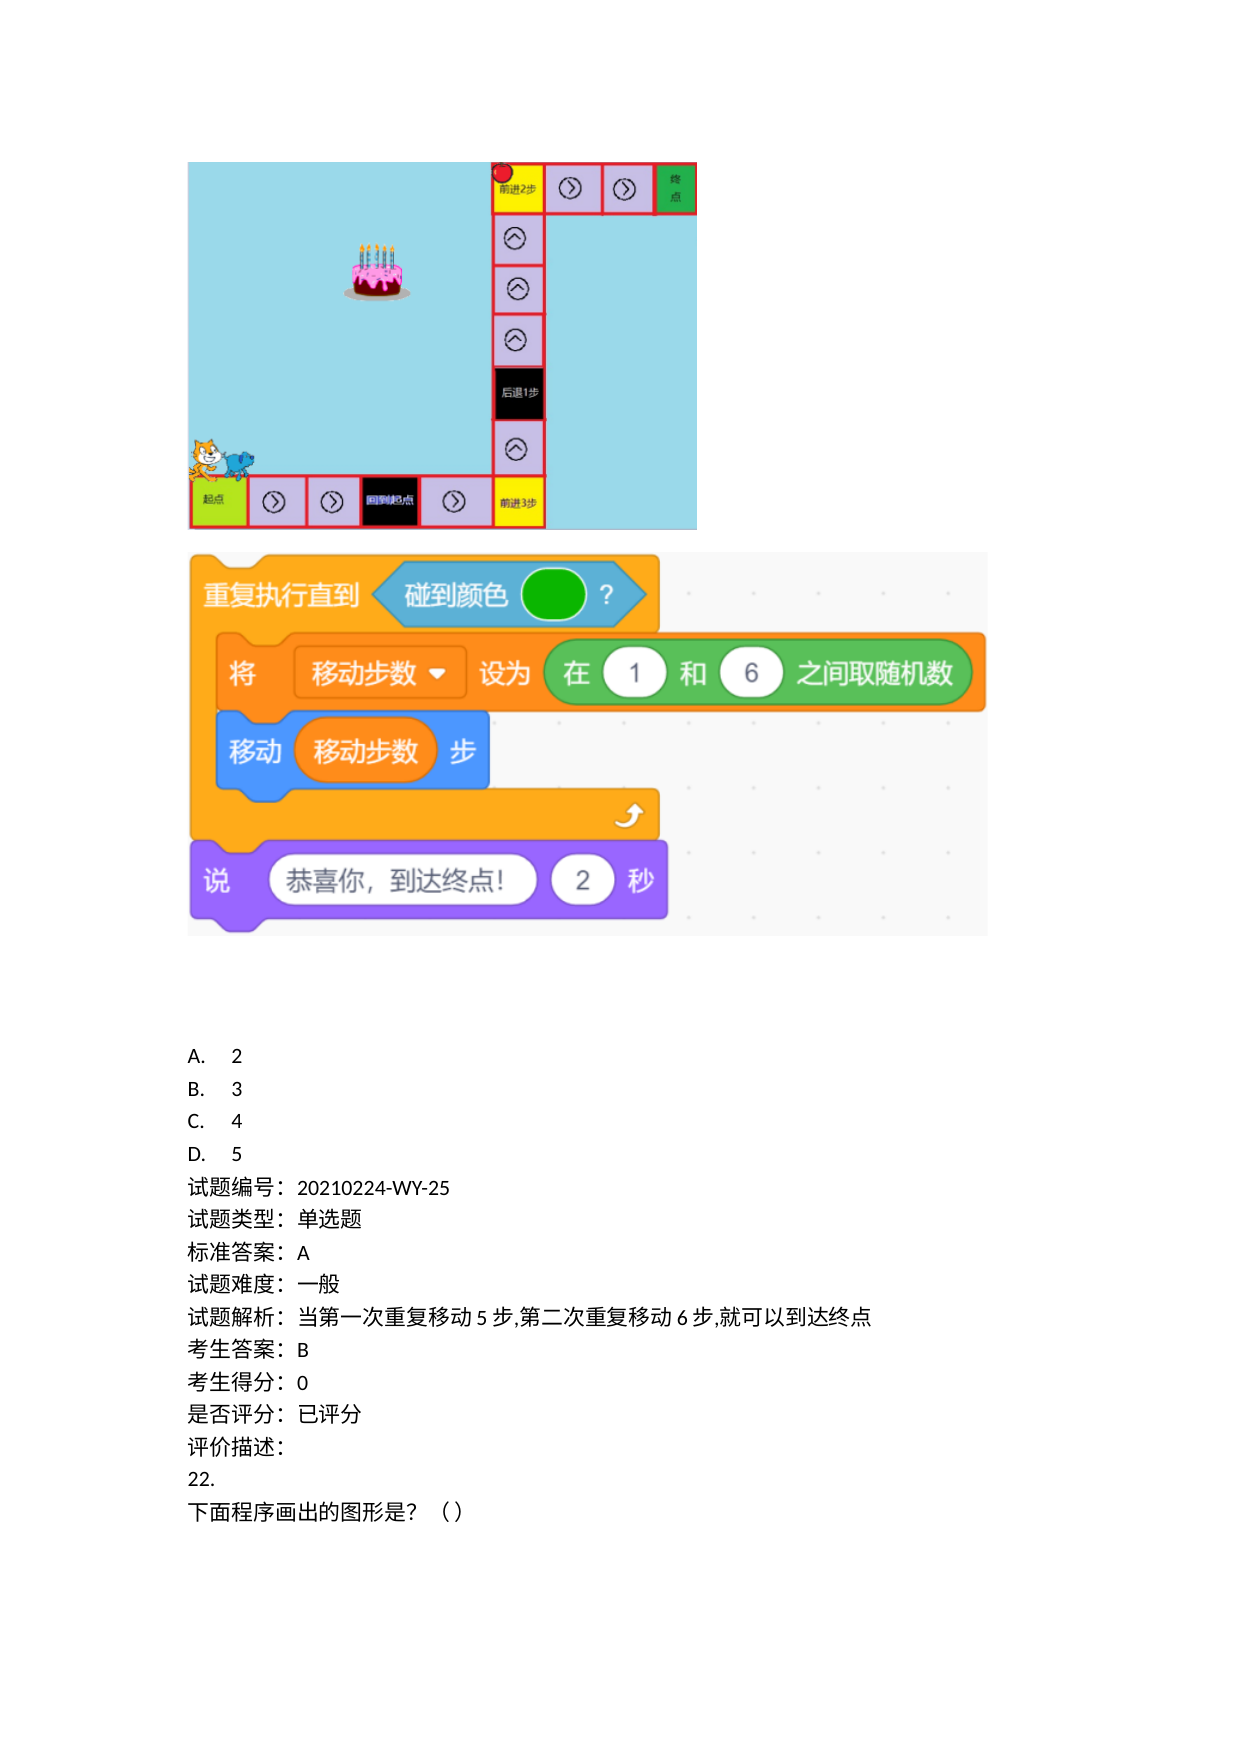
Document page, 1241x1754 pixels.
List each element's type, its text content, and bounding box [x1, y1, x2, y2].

text 22. [187, 1462, 1053, 1494]
text 评价描述： [187, 1429, 1053, 1462]
text 试题解析：当第一次重复移动5步,第二次重复移动6步,就可以到达终点 [187, 1299, 1053, 1332]
text 试题类型：单选题 [187, 1202, 1053, 1234]
text 考生答案：B [187, 1332, 1053, 1364]
text 是否评分：已评分 [187, 1397, 1053, 1429]
text D. 5 [187, 1137, 1053, 1169]
text A. 2 [187, 1039, 1053, 1072]
text 试题难度：一般 [187, 1267, 1053, 1299]
text 考生得分：0 [187, 1364, 1053, 1397]
text B. 3 [187, 1072, 1053, 1104]
text 试题编号：20210224-WY-25 [187, 1169, 1053, 1202]
text 标准答案：A [187, 1234, 1053, 1267]
picture [187, 552, 988, 936]
text C. 4 [187, 1104, 1053, 1137]
picture [187, 162, 697, 530]
text 下面程序画出的图形是？（ ） [187, 1494, 1053, 1527]
